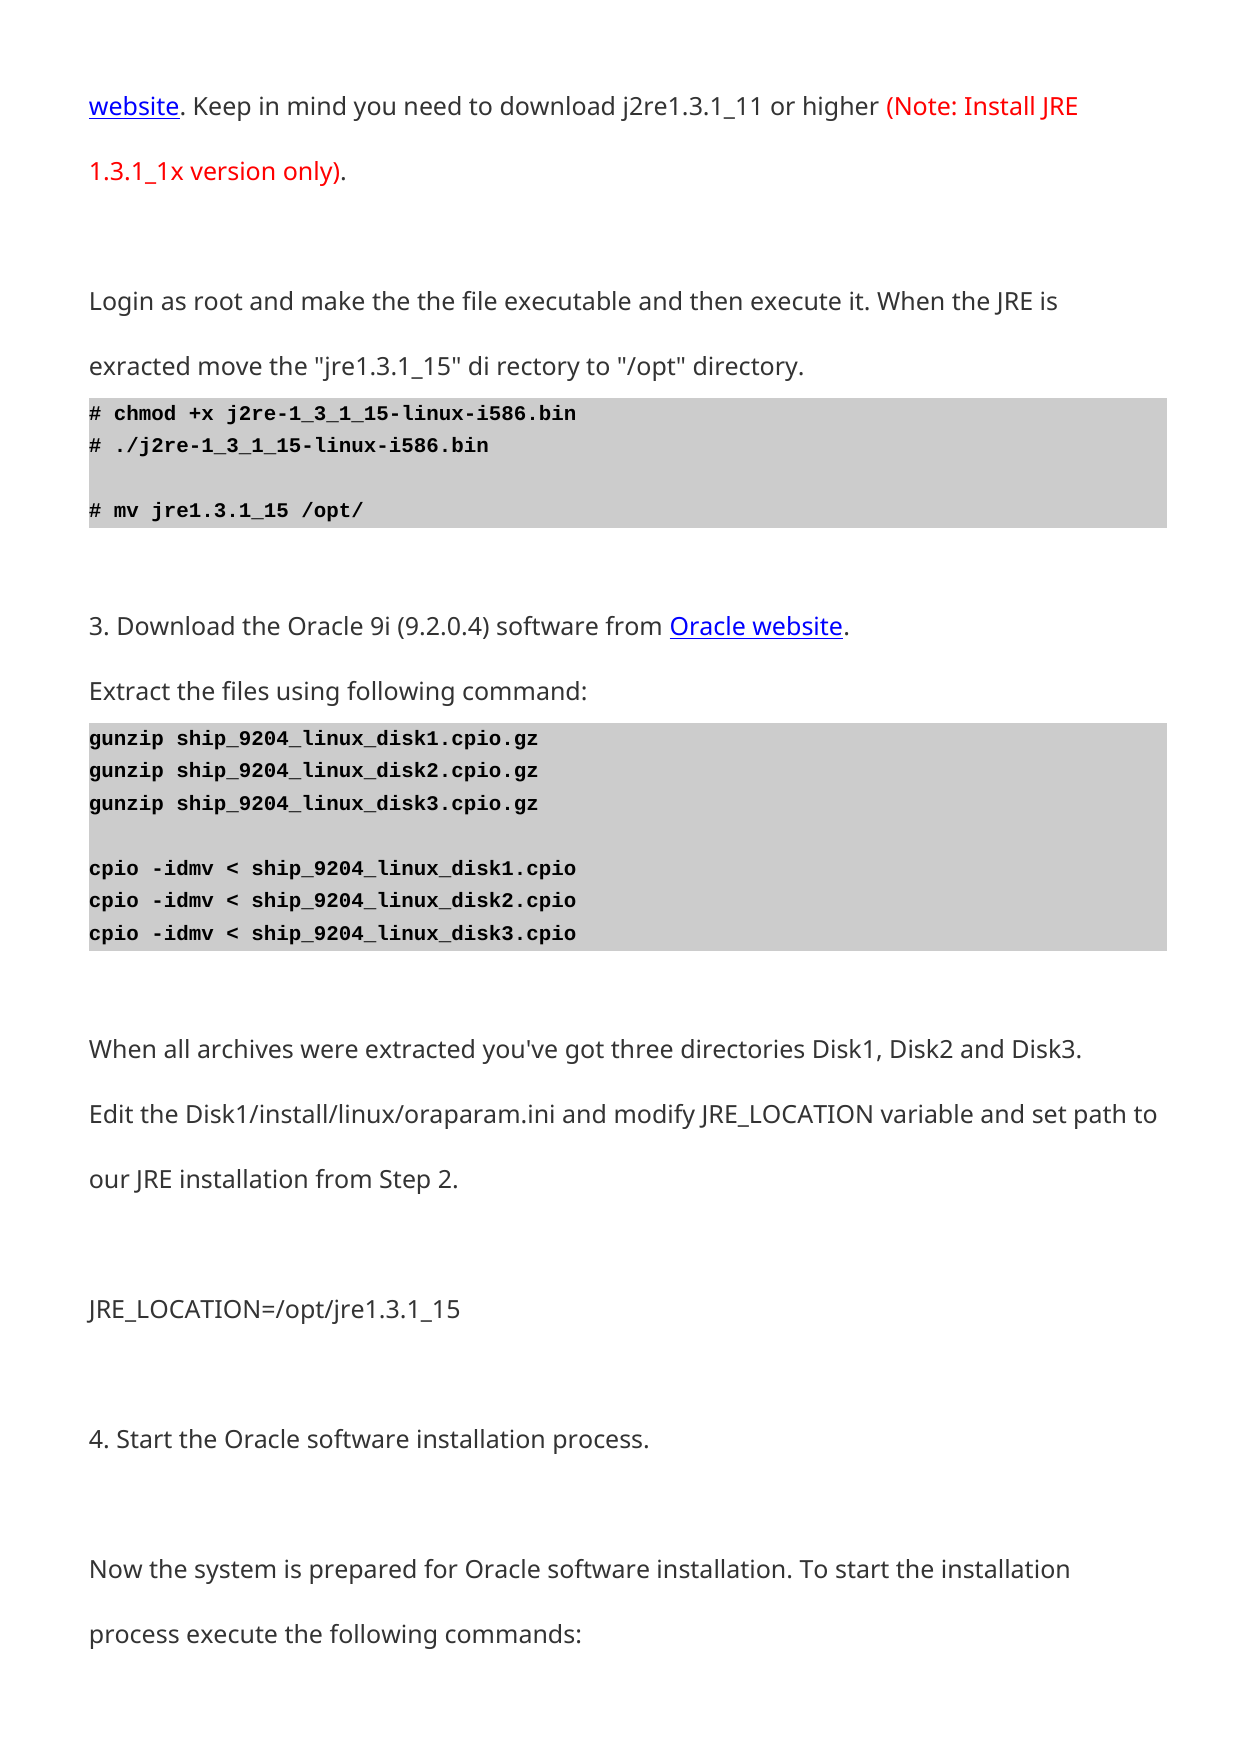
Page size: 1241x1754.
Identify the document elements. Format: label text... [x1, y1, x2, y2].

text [89, 73, 1167, 398]
text 3. Download the Oracle 9i (9.2.0.4) software from Oracle website. Extract the files using following command: [89, 528, 1167, 723]
text # chmod +x j2re-1_3_1_15-linux-i586.bin # ./j2re-1_3_1_15-linux-i586.bin # mv jre1.3.1_15 /opt/ [89, 398, 1167, 528]
text gunzip ship_9204_linux_disk1.cpio.gz gunzip ship_9204_linux_disk2.cpio.gz gunzip ship_9204_linux_disk3.cpio.gz cpio -idmv < ship_9204_linux_disk1.cpio cpio -idmv < ship_9204_linux_disk2.cpio cpio -idmv < ship_9204_linux_disk3.cpio [89, 723, 1167, 951]
text When all archives were extracted you've got three directories Disk1, Disk2 and Disk3. Edit the Disk1/install/linux/oraparam.ini and modify JRE_LOCATION variable and set path to our JRE installation from Step 2. JRE_LOCATION=/opt/jre1.3.1_15 4. Start the Oracle software installation process. Now the system is prepared for Oracle software installation. To start the installation process execute the following commands: [89, 951, 1167, 1666]
